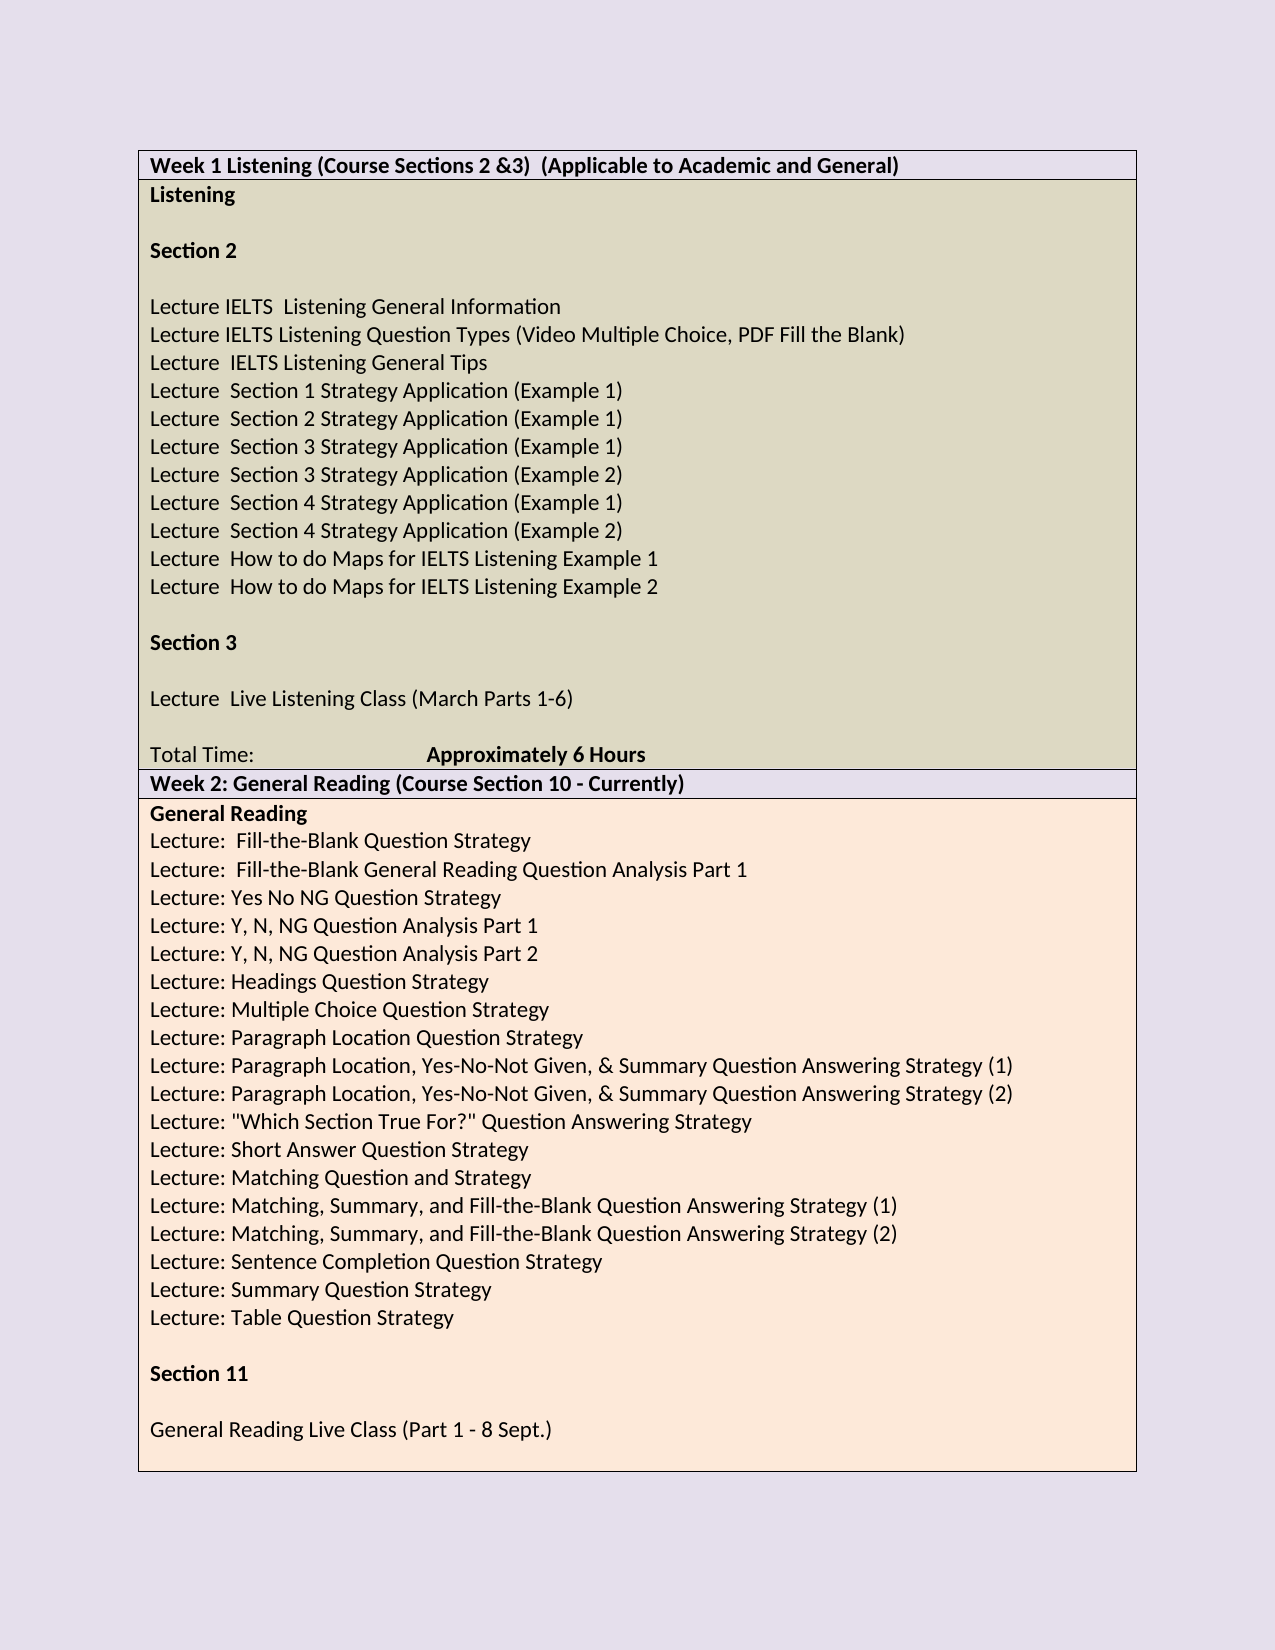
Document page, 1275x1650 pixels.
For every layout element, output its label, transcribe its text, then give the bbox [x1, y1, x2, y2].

table_cell Listening Section 2 Lecture IELTS Listening General Information Lecture IELTS Listening Question Types (Video Multiple Choice, PDF Fill the Blank) Lecture IELTS Listening General Tips Lecture Section 1 Strategy Application (Example 1) Lecture Section 2 Strategy Application (Example 1) Lecture Section 3 Strategy Application (Example 1) Lecture Section 3 Strategy Application (Example 2) Lecture Section 4 Strategy Application (Example 1) Lecture Section 4 Strategy Application (Example 2) Lecture How to do Maps for IELTS Listening Example 1 Lecture How to do Maps for IELTS Listening Example 2 Section 3 Lecture Live Listening Class (March Parts 1-6) Total Time: Approximately 6 Hours [139, 180, 1136, 768]
table_cell Week 2: General Reading (Course Section 10 - Currently) [139, 770, 1136, 798]
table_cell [139, 799, 1136, 1471]
table_header Week 1 Listening (Course Sections 2 &3) (Applicable to Academic and General) [139, 151, 1136, 179]
